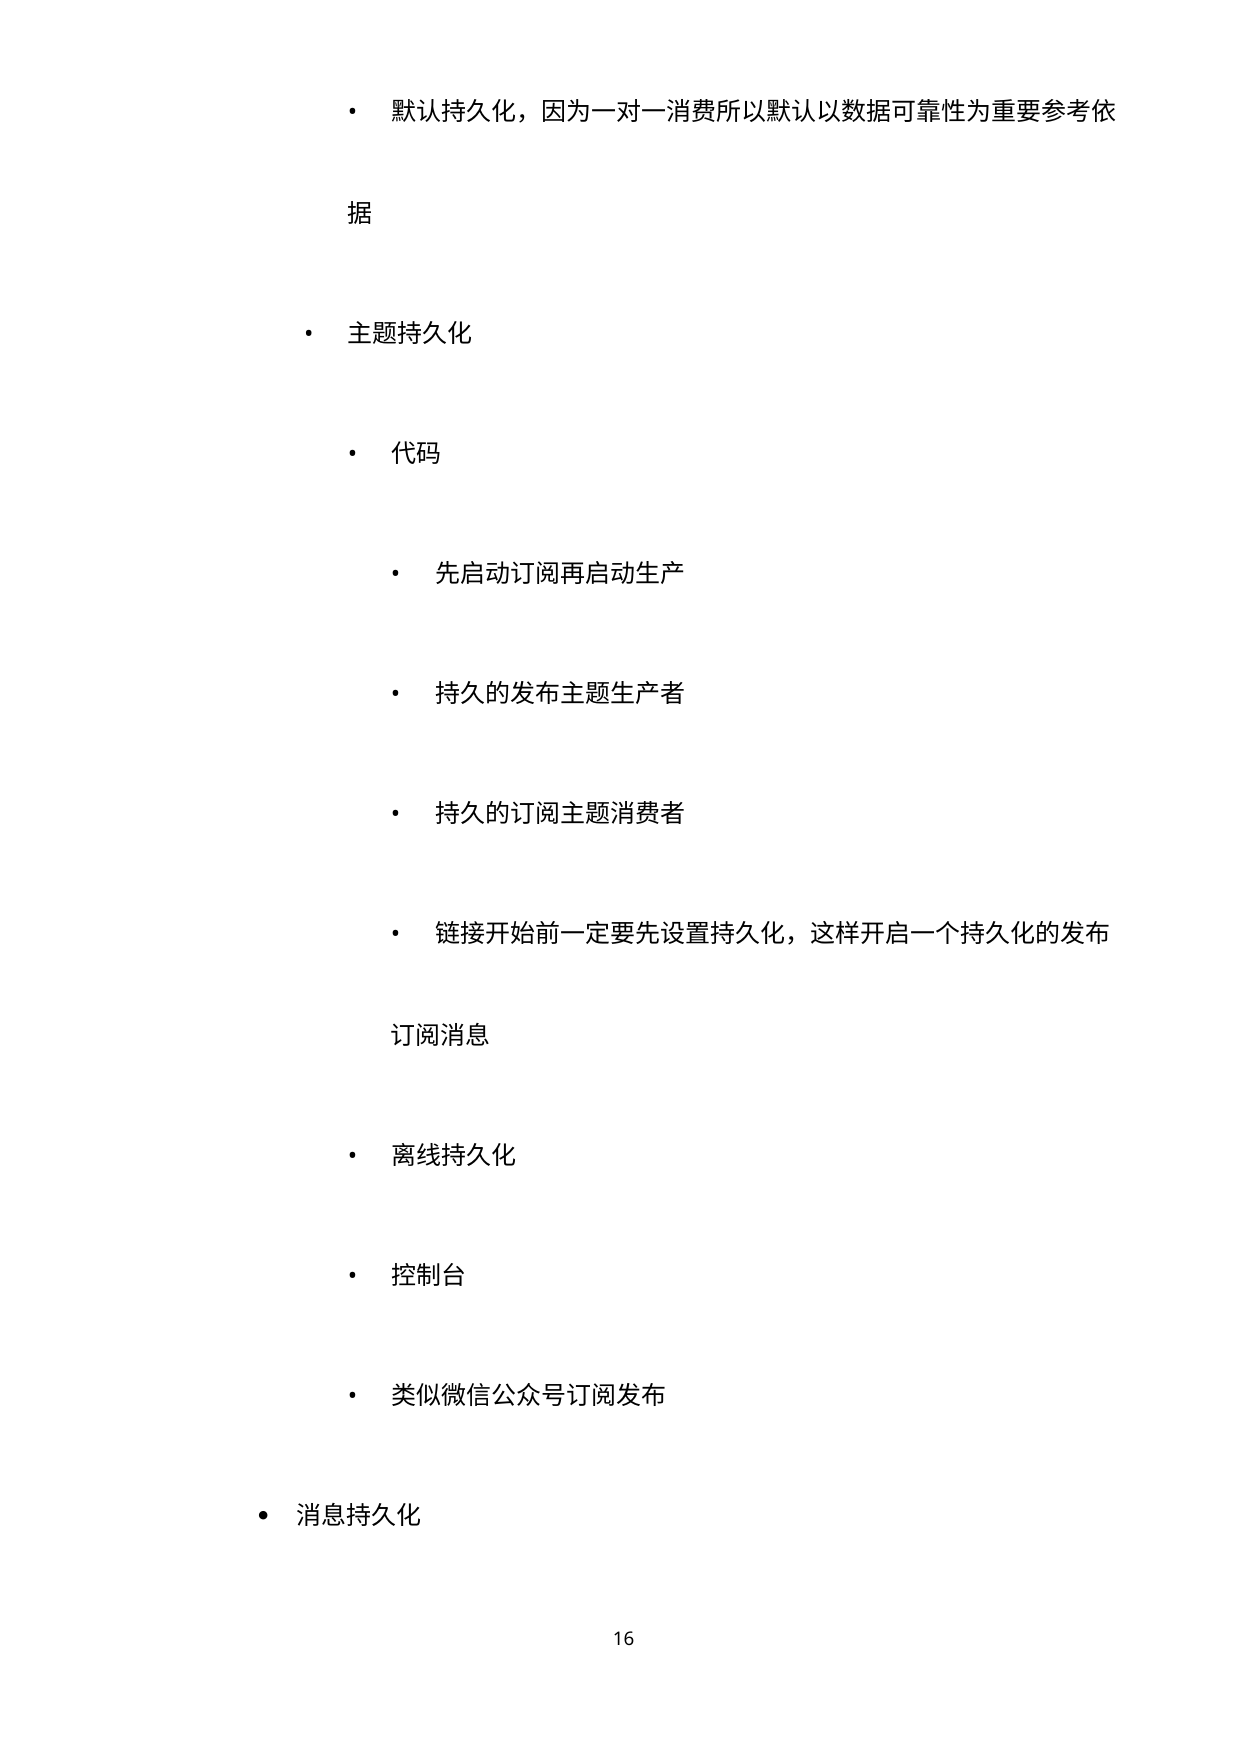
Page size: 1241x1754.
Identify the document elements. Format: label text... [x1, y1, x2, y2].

text • 先启动订阅再启动生产 [391, 538, 1118, 606]
text • 代码 [348, 418, 1118, 486]
text • 类似微信公众号订阅发布 [348, 1359, 1118, 1427]
text • 链接开始前一定要先设置持久化，这样开启一个持久化的发布订阅消息 [391, 898, 1118, 1067]
text • 默认持久化，因为一对一消费所以默认以数据可靠性为重要参考依据 [348, 76, 1118, 246]
text • 控制台 [348, 1239, 1118, 1307]
text • 持久的发布主题生产者 [391, 658, 1118, 726]
text • 离线持久化 [348, 1119, 1118, 1187]
text • 主题持久化 [304, 298, 1118, 366]
list 消息持久化 [259, 1479, 1118, 1547]
text • 持久的订阅主题消费者 [391, 778, 1118, 846]
